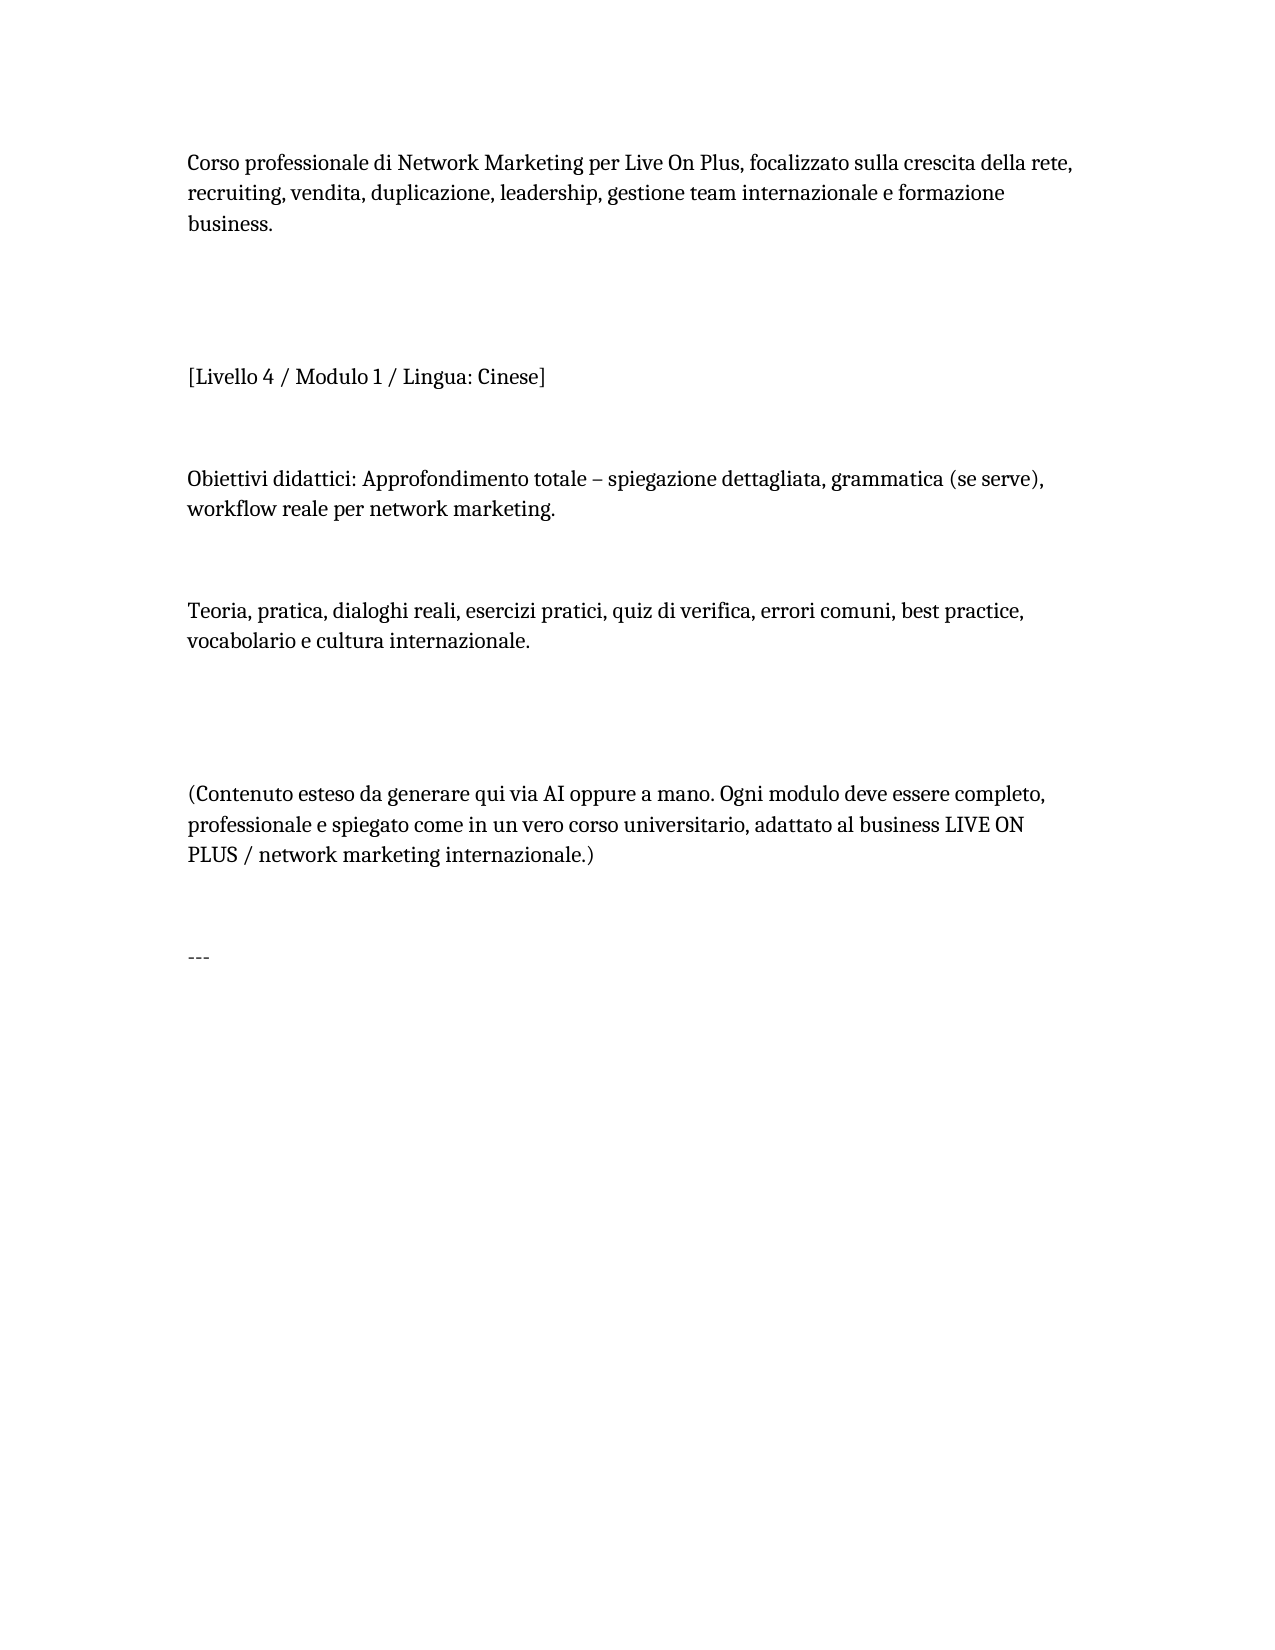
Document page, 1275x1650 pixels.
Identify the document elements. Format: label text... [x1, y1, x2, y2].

text Obiettivi didattici: Approfondimento totale – spiegazione dettagliata, grammatica (se serve), workflow reale per network marketing. [187, 466, 1087, 522]
text [Livello 4 / Modulo 1 / Lingua: Cinese] [187, 363, 1087, 390]
text Teoria, pratica, dialoghi reali, esercizi pratici, quiz di verifica, errori comuni, best practice, vocabolario e cultura internazionale. [187, 598, 1087, 654]
text (Contenuto esteso da generare qui via AI oppure a mano. Ogni modulo deve essere completo, professionale e spiegato come in un vero corso universitario, adattato al business LIVE ON PLUS / network marketing internazionale.) [187, 781, 1087, 868]
text --- [187, 944, 1087, 970]
text Corso professionale di Network Marketing per Live On Plus, focalizzato sulla crescita della rete, recruiting, vendita, duplicazione, leadership, gestione team internazionale e formazione business. [187, 150, 1087, 237]
